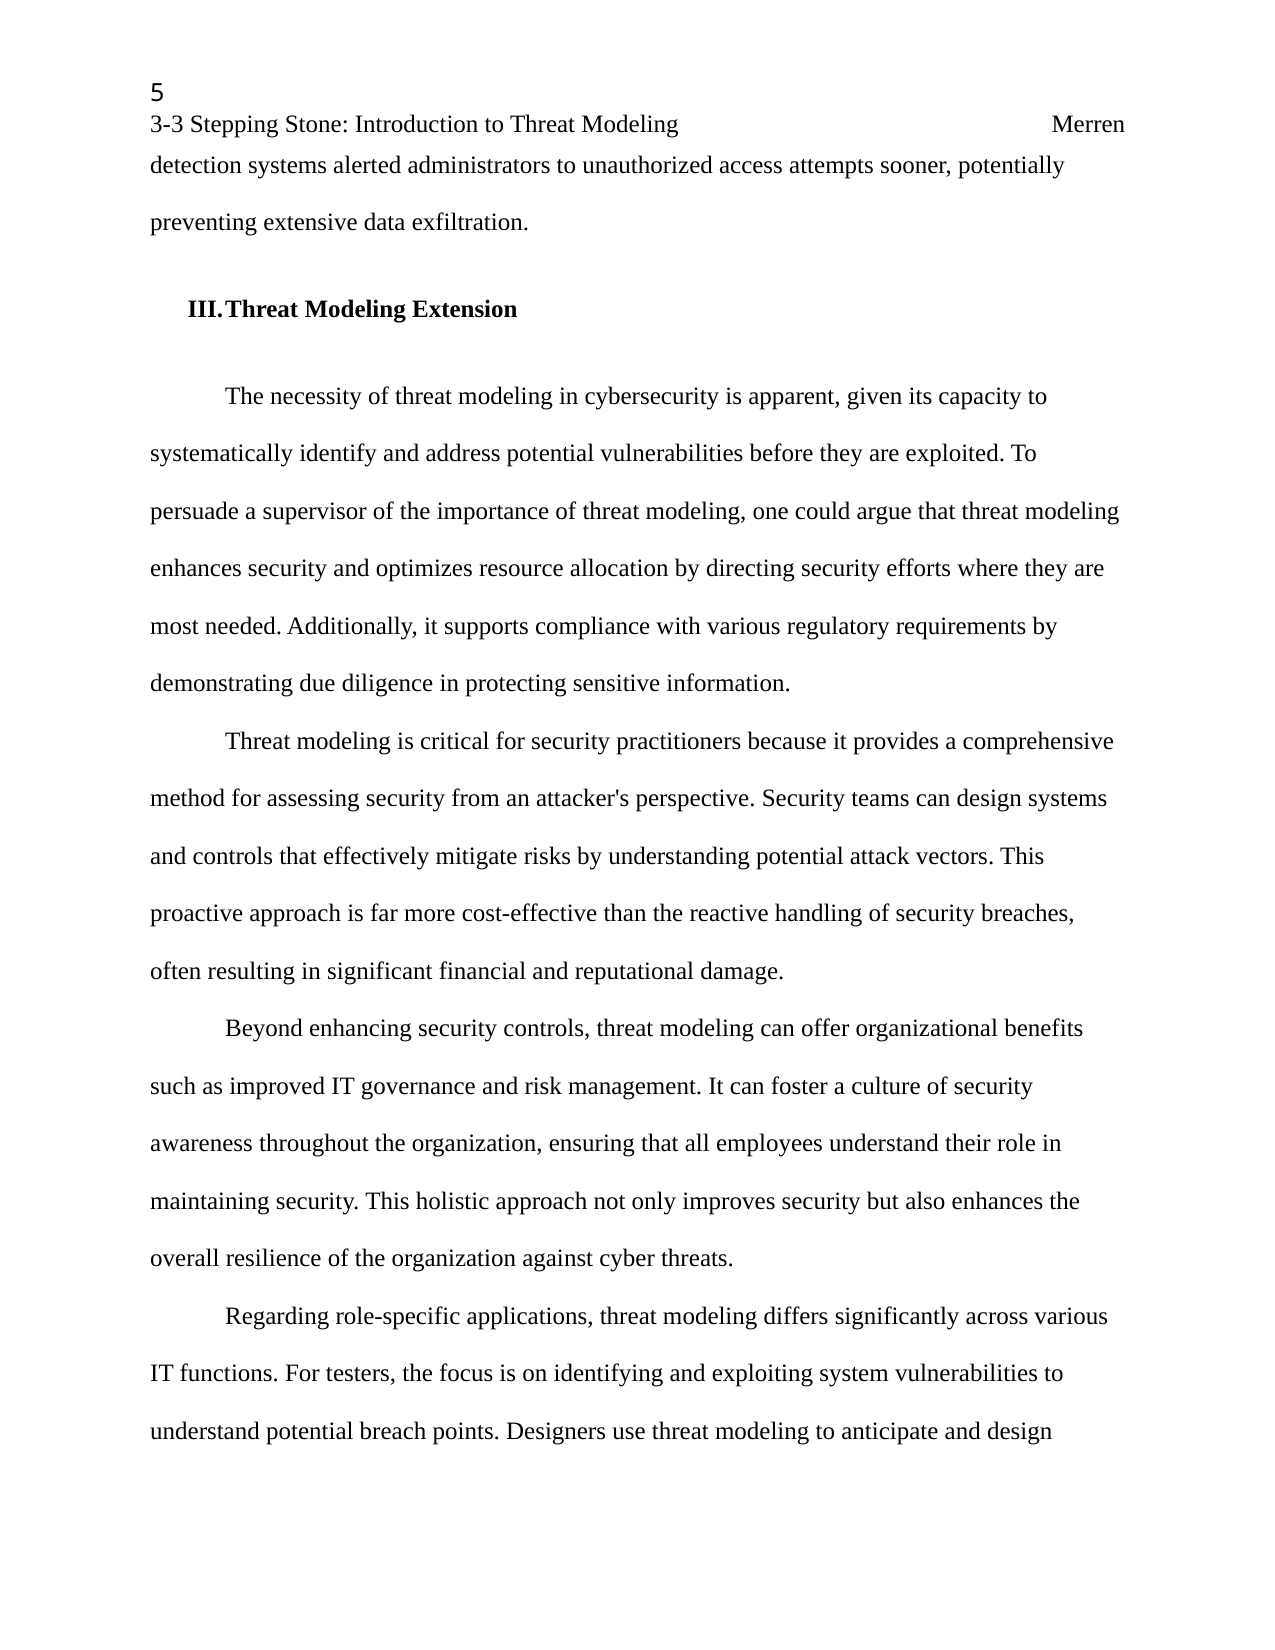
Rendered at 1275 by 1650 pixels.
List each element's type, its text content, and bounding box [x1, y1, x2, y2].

text Threat modeling is critical for security practitioners because it provides a comprehensive method for assessing security from an attacker's perspective. Security teams can design systems and controls that effectively mitigate risks by understanding potential attack vectors. This proactive approach is far more cost-effective than the reactive handling of security breaches, often resulting in significant financial and reputational damage. [150, 726, 1125, 984]
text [150, 150, 1125, 236]
text The necessity of threat modeling in cybersecurity is apparent, given its capacity to systematically identify and address potential vulnerabilities before they are exploited. To persuade a supervisor of the importance of threat modeling, one could argue that threat modeling enhances security and optimizes resource allocation by directing security efforts where they are most needed. Additionally, it supports compliance with various regulatory requirements by demonstrating due diligence in protecting sensitive information. [150, 381, 1125, 697]
list Threat Modeling Extension [187, 294, 1125, 323]
text Beyond enhancing security controls, threat modeling can offer organizational benefits such as improved IT governance and risk management. It can foster a culture of security awareness throughout the organization, ensuring that all employees understand their role in maintaining security. This holistic approach not only improves security but also enhances the overall resilience of the organization against cyber threats. [150, 1013, 1125, 1272]
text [150, 1301, 1125, 1444]
